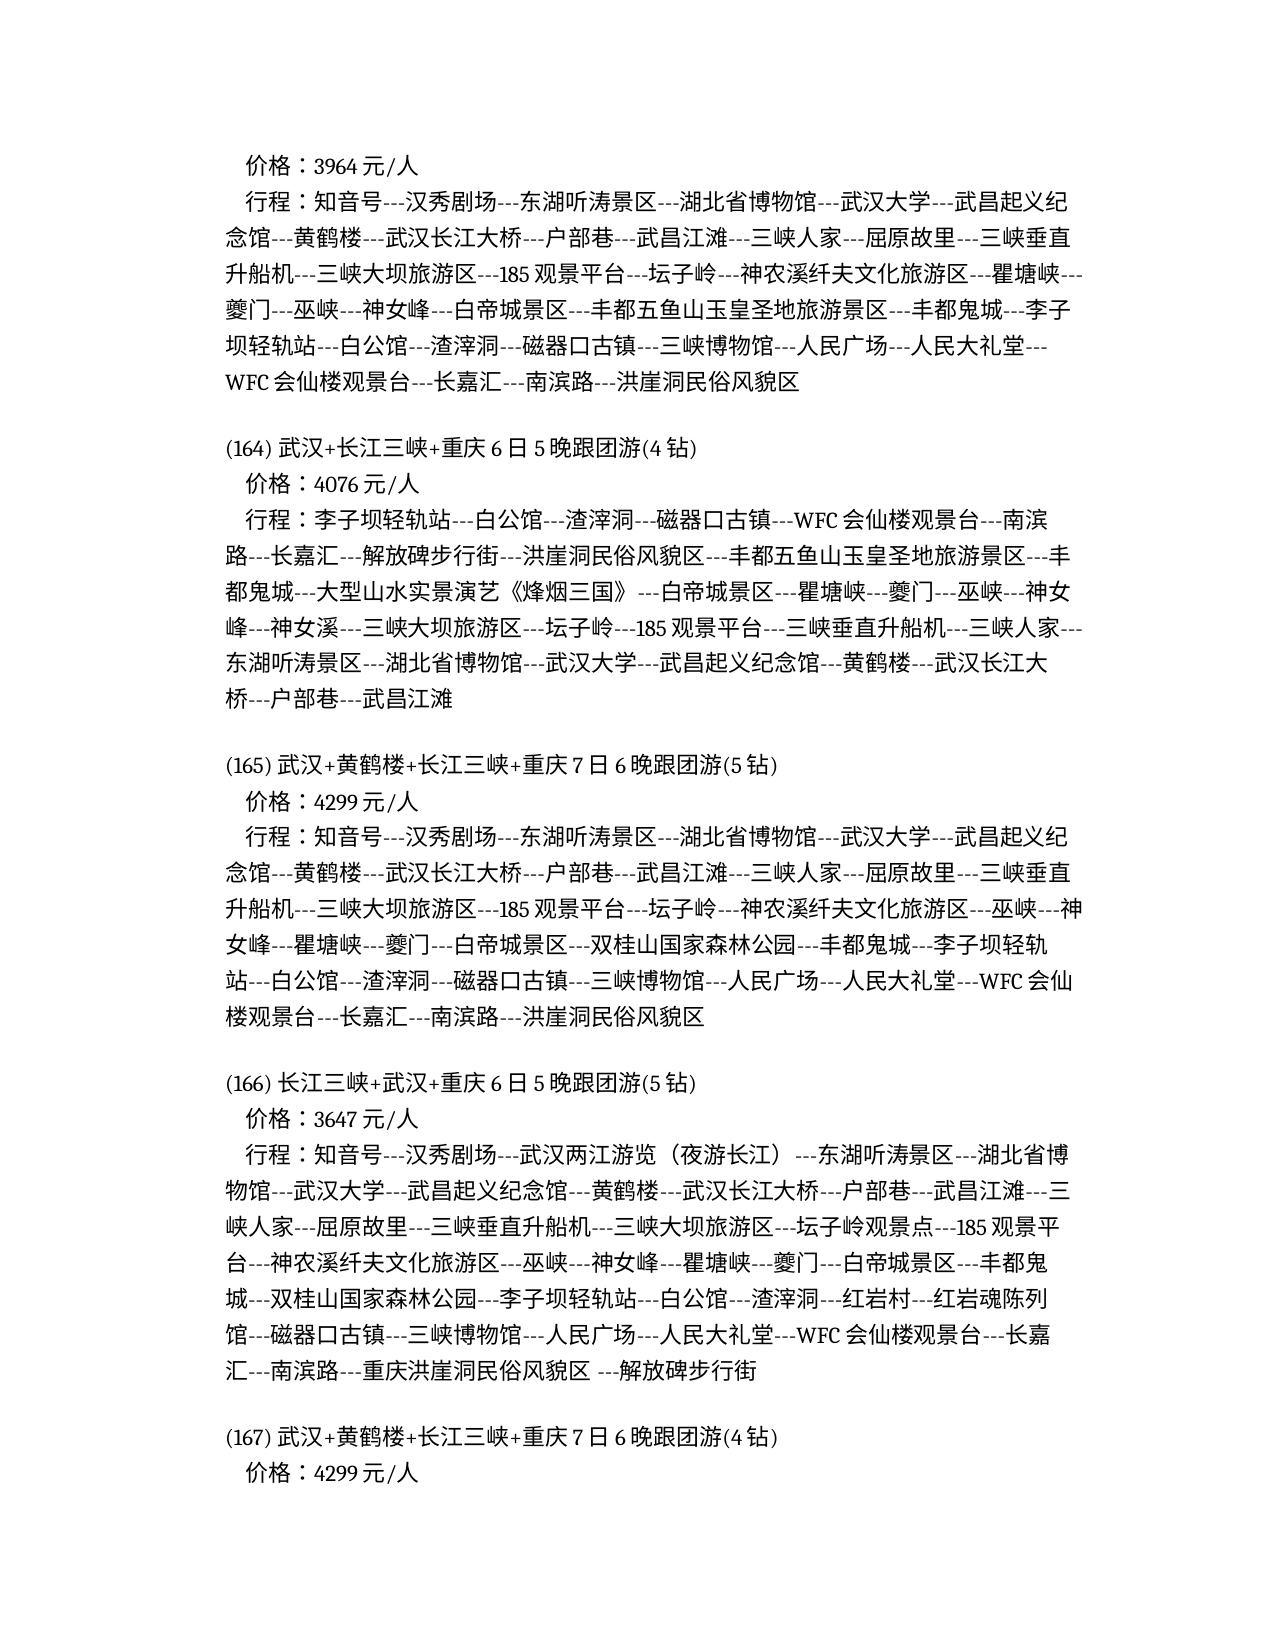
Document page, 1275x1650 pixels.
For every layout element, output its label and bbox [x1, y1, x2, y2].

list [187, 150, 1087, 1488]
